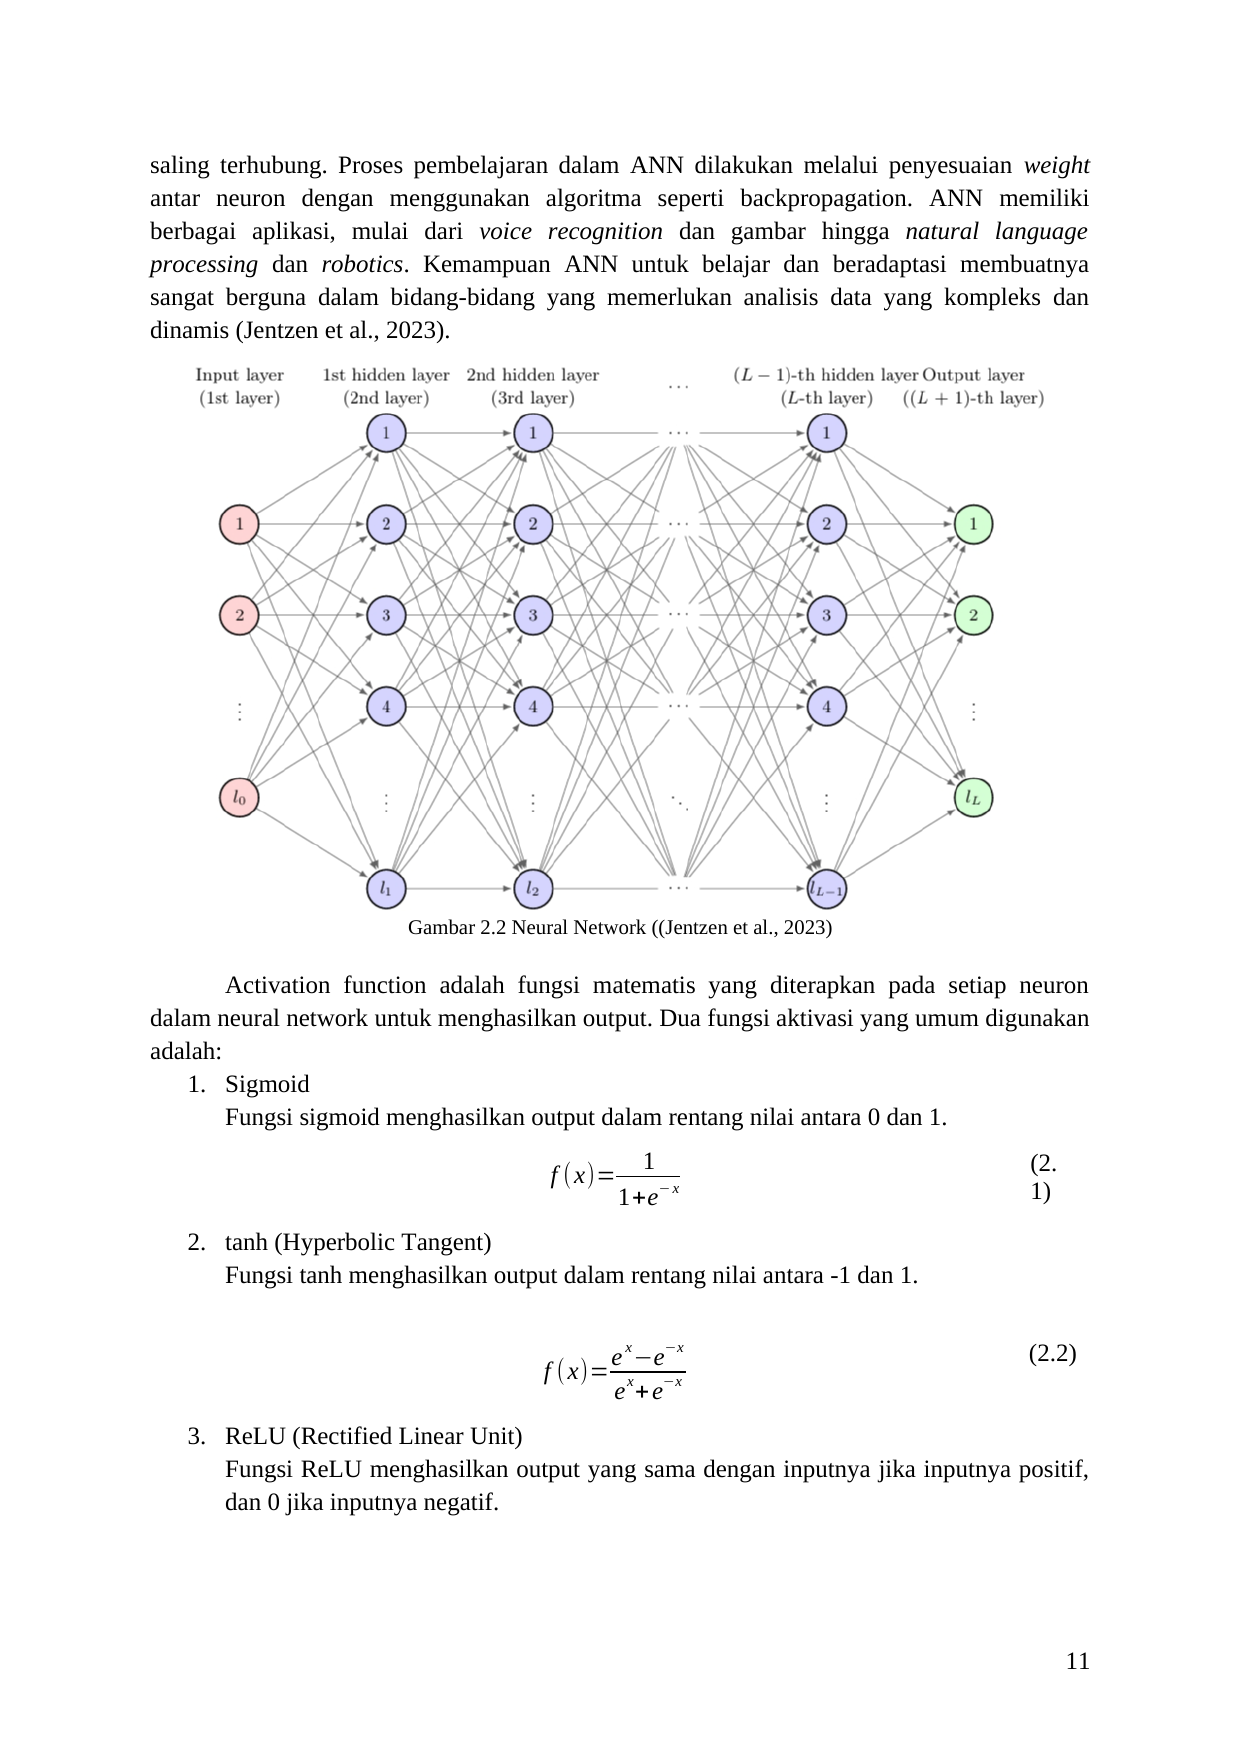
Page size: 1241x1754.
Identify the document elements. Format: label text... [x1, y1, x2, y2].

list Sigmoid [187, 1069, 1090, 1098]
text Fungsi ReLU menghasilkan output yang sama dengan inputnya jika inputnya positif, dan 0 jika inputnya negatif. [225, 1454, 1090, 1516]
text Fungsi sigmoid menghasilkan output dalam rentang nilai antara 0 dan 1. [225, 1102, 1090, 1131]
list ReLU (Rectified Linear Unit) [187, 1421, 1090, 1450]
text Fungsi tanh menghasilkan output dalam rentang nilai antara -1 dan 1. [225, 1260, 1090, 1289]
table_header (2.1) [1021, 1137, 1075, 1225]
picture [150, 348, 1091, 911]
table_header (2.2) [1019, 1328, 1088, 1419]
table_header [227, 1137, 1019, 1225]
list tanh (Hyperbolic Tangent) [187, 1227, 1090, 1256]
table_header [227, 1328, 1017, 1419]
text Gambar 2.2 Neural Network ((Jentzen et al., 2023) [150, 915, 1090, 939]
text Activation function adalah fungsi matematis yang diterapkan pada setiap neuron dalam neural network untuk menghasilkan output. Dua fungsi aktivasi yang umum digunakan adalah: [150, 970, 1090, 1065]
